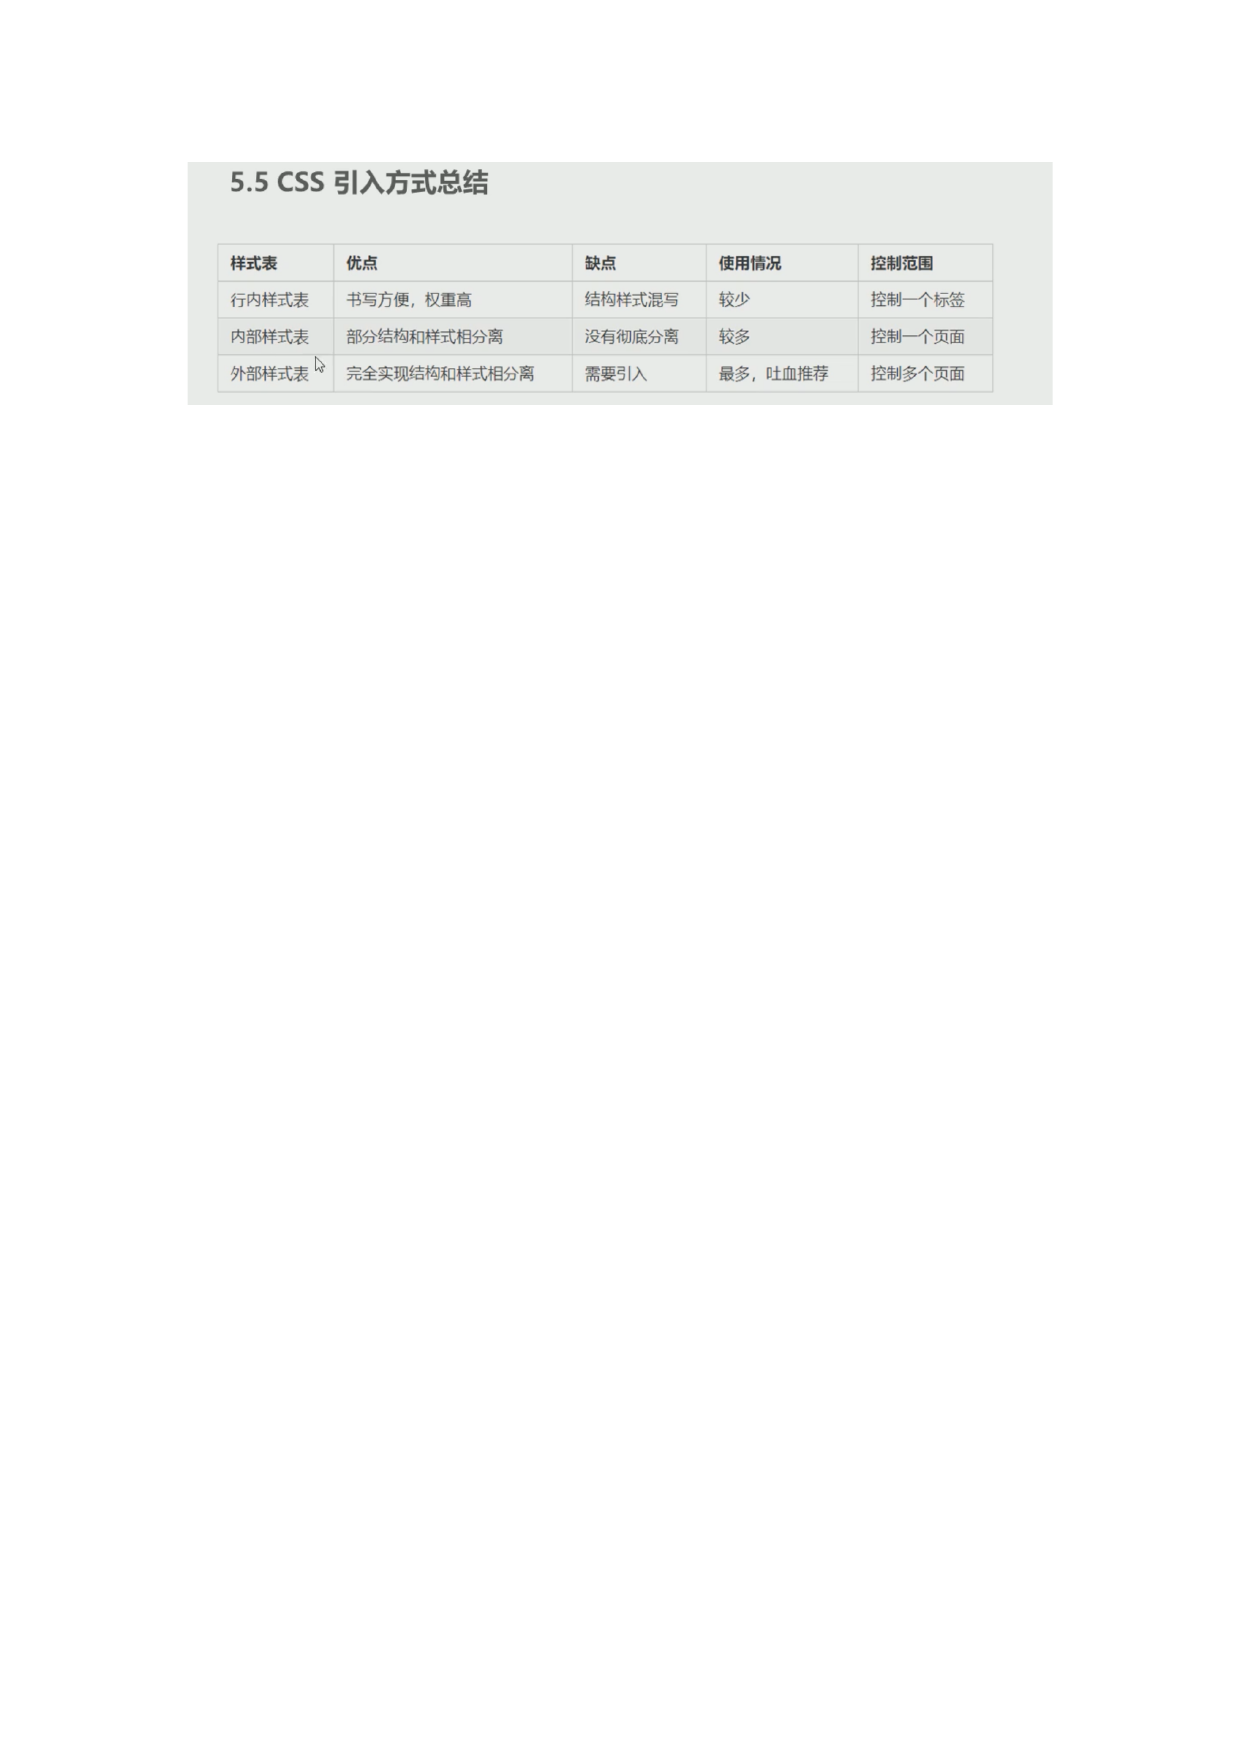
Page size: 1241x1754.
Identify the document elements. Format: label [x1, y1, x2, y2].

picture [187, 162, 1053, 405]
